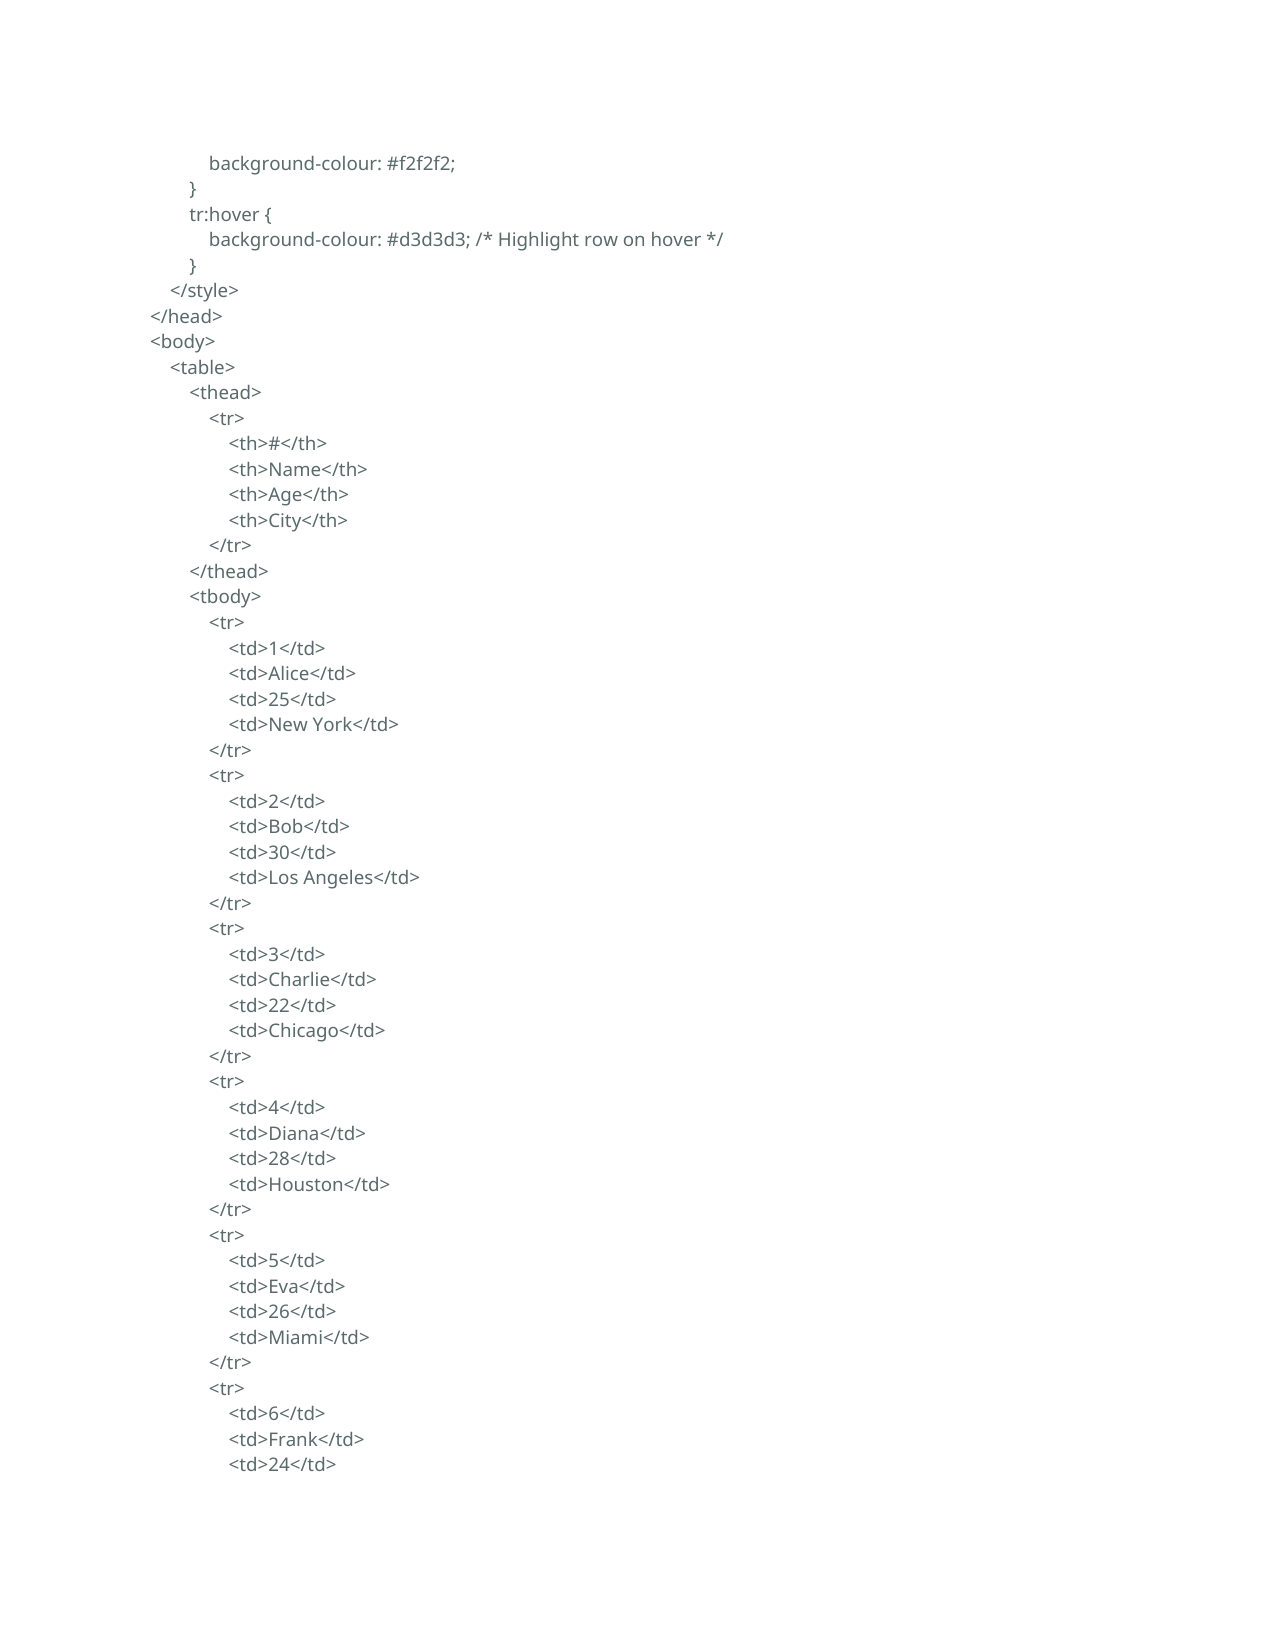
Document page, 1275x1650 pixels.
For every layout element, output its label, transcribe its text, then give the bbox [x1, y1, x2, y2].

text </tr> [150, 1196, 1125, 1222]
text </tr> [150, 1349, 1125, 1375]
text <tr> [150, 609, 1125, 635]
text </tr> [150, 737, 1125, 762]
text <td>Eva</td> [150, 1273, 1125, 1298]
text <tbody> [150, 584, 1125, 609]
text </tr> [150, 1043, 1125, 1069]
text <td>5</td> [150, 1247, 1125, 1273]
text <td>Frank</td> [150, 1426, 1125, 1452]
text } [150, 176, 1125, 201]
text <th>Name</th> [150, 456, 1125, 482]
text <th>City</th> [150, 507, 1125, 533]
text <td>25</td> [150, 686, 1125, 711]
text <table> [150, 354, 1125, 380]
text <td>2</td> [150, 788, 1125, 813]
text <td>Los Angeles</td> [150, 864, 1125, 890]
text tr:hover { [150, 201, 1125, 227]
text </head> [150, 303, 1125, 329]
text <td>28</td> [150, 1145, 1125, 1171]
text <td>Bob</td> [150, 813, 1125, 839]
text <td>22</td> [150, 992, 1125, 1018]
text <td>30</td> [150, 839, 1125, 864]
text <td>New York</td> [150, 711, 1125, 737]
text background-colour: #d3d3d3; /* Highlight row on hover */ [150, 227, 1125, 252]
text <tr> [150, 1375, 1125, 1401]
text <td>Diana</td> [150, 1120, 1125, 1145]
text <thead> [150, 380, 1125, 405]
text <body> [150, 329, 1125, 354]
text <th>Age</th> [150, 482, 1125, 507]
text <th>#</th> [150, 431, 1125, 456]
text <td>4</td> [150, 1094, 1125, 1120]
text <td>Chicago</td> [150, 1018, 1125, 1043]
text <td>1</td> [150, 635, 1125, 660]
text <td>Alice</td> [150, 660, 1125, 686]
text </thead> [150, 558, 1125, 584]
text </style> [150, 278, 1125, 303]
text background-colour: #f2f2f2; [150, 150, 1125, 176]
text <tr> [150, 405, 1125, 431]
text <tr> [150, 1222, 1125, 1247]
text </tr> [150, 890, 1125, 916]
text <td>3</td> [150, 941, 1125, 967]
text </tr> [150, 533, 1125, 558]
text <td>26</td> [150, 1298, 1125, 1324]
text <td>24</td> [150, 1452, 1125, 1477]
text } [150, 252, 1125, 278]
text <td>Houston</td> [150, 1171, 1125, 1196]
text <tr> [150, 1069, 1125, 1094]
text <td>6</td> [150, 1401, 1125, 1426]
text <td>Miami</td> [150, 1324, 1125, 1349]
text <tr> [150, 916, 1125, 941]
text <td>Charlie</td> [150, 967, 1125, 992]
text <tr> [150, 762, 1125, 788]
